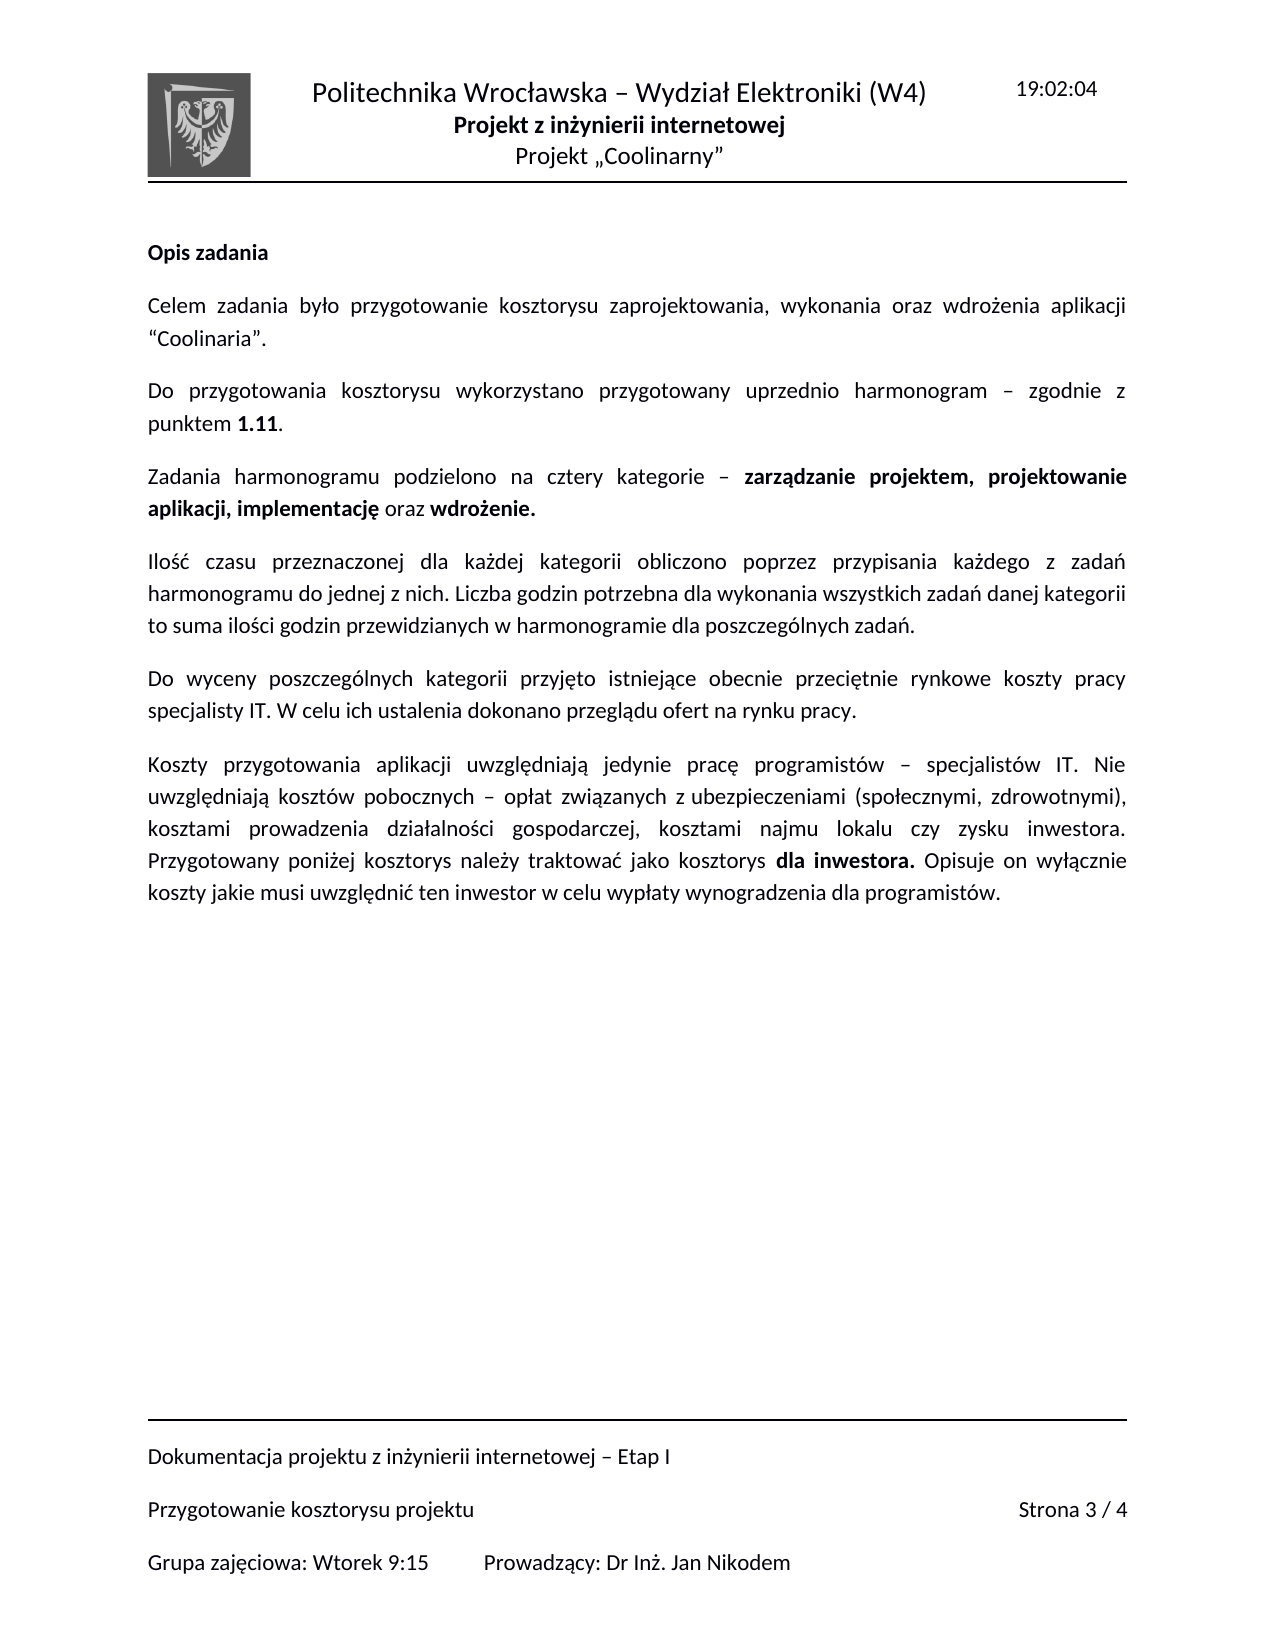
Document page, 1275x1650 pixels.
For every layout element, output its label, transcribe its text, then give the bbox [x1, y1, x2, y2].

text Zadania harmonogramu podzielono na cztery kategorie – zarządzanie projektem, projektowanie aplikacji, implementację oraz wdrożenie. [148, 462, 1127, 522]
text Ilość czasu przeznaczonej dla każdej kategorii obliczono poprzez przypisania każdego z zadań harmonogramu do jednej z nich. Liczba godzin potrzebna dla wykonania wszystkich zadań danej kategorii to suma ilości godzin przewidzianych w harmonogramie dla poszczególnych zadań. [148, 547, 1127, 639]
text Do przygotowania kosztorysu wykorzystano przygotowany uprzednio harmonogram – zgodnie z punktem 1.11. [148, 377, 1127, 437]
picture [147, 73, 251, 177]
text Opis zadania [148, 238, 1127, 266]
text Do wyceny poszczególnych kategorii przyjęto istniejące obecnie przeciętnie rynkowe koszty pracy specjalisty IT. W celu ich ustalenia dokonano przeglądu ofert na rynku pracy. [148, 664, 1127, 725]
text Celem zadania było przygotowanie kosztorysu zaprojektowania, wykonania oraz wdrożenia aplikacji “Coolinaria”. [148, 291, 1127, 352]
text Koszty przygotowania aplikacji uwzględniają jedynie pracę programistów – specjalistów IT. Nie uwzględniają kosztów pobocznych – opłat związanych z ubezpieczeniami (społecznymi, zdrowotnymi), kosztami prowadzenia działalności gospodarczej, kosztami najmu lokalu czy zysku inwestora. Przygotowany poniżej kosztorys należy traktować jako kosztorys dla inwestora. Opisuje on wyłącznie koszty jakie musi uwzględnić ten inwestor w celu wypłaty wynogradzenia dla programistów. [148, 750, 1127, 906]
